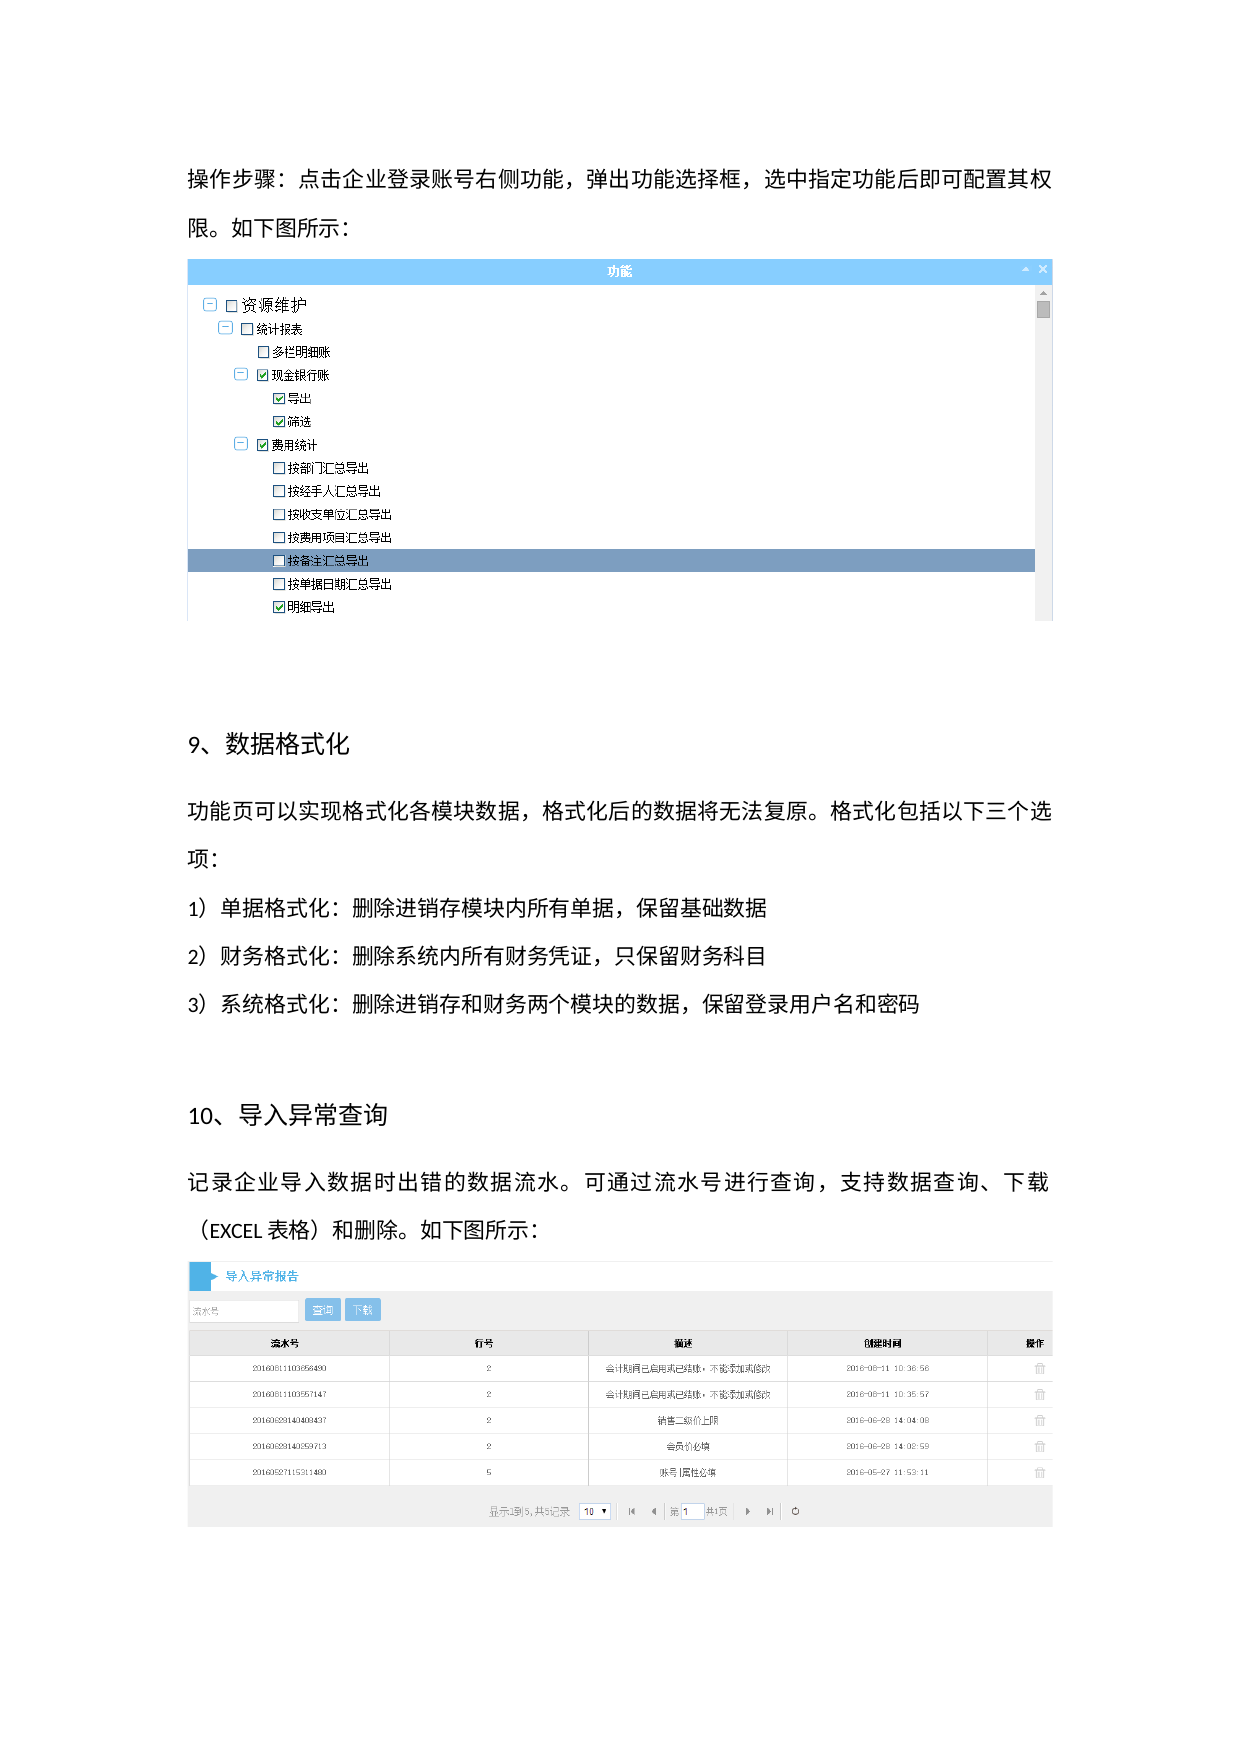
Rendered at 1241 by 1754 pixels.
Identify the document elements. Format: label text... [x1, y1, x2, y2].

text 功能页可以实现格式化各模块数据，格式化后的数据将无法复原。格式化包括以下三个选项： [187, 793, 1053, 874]
text 记录企业导入数据时出错的数据流水。可通过流水号进行查询，支持数据查询、下载（EXCEL表格）和删除。如下图所示： [187, 1164, 1053, 1246]
text 10、导入异常查询 [187, 1081, 1053, 1146]
picture [187, 1261, 1053, 1527]
text 2）财务格式化：删除系统内所有财务凭证，只保留财务科目 [187, 939, 1053, 971]
text 1）单据格式化：删除进销存模块内所有单据，保留基础数据 [187, 890, 1053, 923]
text 9、数据格式化 [187, 710, 1053, 775]
text 操作步骤：点击企业登录账号右侧功能，弹出功能选择框，选中指定功能后即可配置其权限。如下图所示： [187, 162, 1053, 243]
text 3）系统格式化：删除进销存和财务两个模块的数据，保留登录用户名和密码 [187, 987, 1053, 1019]
picture [187, 259, 1053, 621]
